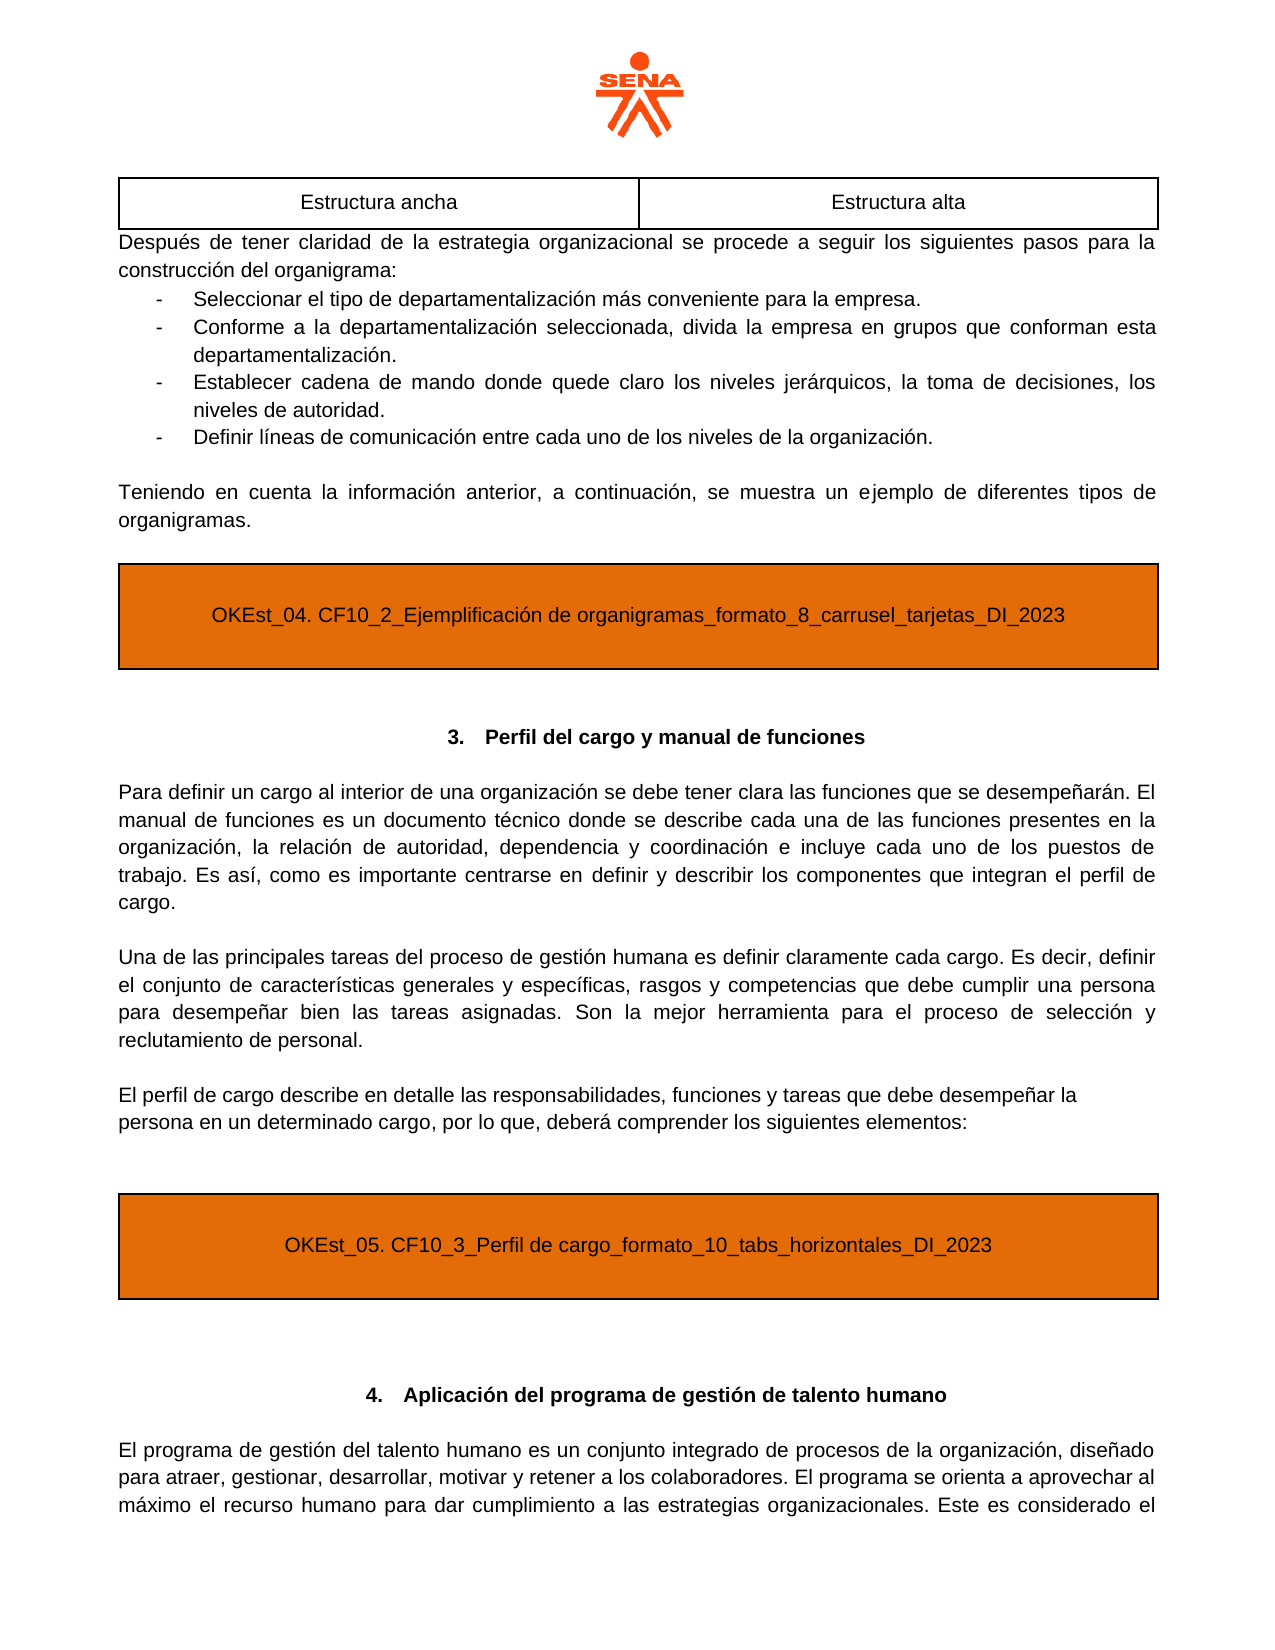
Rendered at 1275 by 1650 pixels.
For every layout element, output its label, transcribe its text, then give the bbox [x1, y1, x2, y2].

list Perfil del cargo y manual de funciones [156, 725, 1157, 749]
text Teniendo en cuenta la información anterior, a continuación, se muestra un ejemplo de diferentes tipos de organigramas. [118, 480, 1157, 532]
table_header OKEst_04. CF10_2_Ejemplificación de organigramas_formato_8_carrusel_tarjetas_DI_2023 [120, 565, 1157, 668]
text El perfil de cargo describe en detalle las responsabilidades, funciones y tareas que debe desempeñar la persona en un determinado cargo, por lo que, deberá comprender los siguientes elementos: [118, 1083, 1157, 1134]
text Para definir un cargo al interior de una organización se debe tener clara las funciones que se desempeñarán. El manual de funciones es un documento técnico donde se describe cada una de las funciones presentes en la organización, la relación de autoridad, dependencia y coordinación e incluye cada uno de los puestos de trabajo. Es así, como es importante centrarse en definir y describir los componentes que integran el perfil de cargo. [118, 780, 1157, 914]
text Una de las principales tareas del proceso de gestión humana es definir claramente cada cargo. Es decir, definir el conjunto de características generales y específicas, rasgos y competencias que debe cumplir una persona para desempeñar bien las tareas asignadas. Son la mejor herramienta para el proceso de selección y reclutamiento de personal. [118, 945, 1157, 1052]
table_header Estructura ancha [120, 179, 638, 228]
table_header Estructura alta [640, 179, 1157, 228]
text Después de tener claridad de la estrategia organizacional se procede a seguir los siguientes pasos para la construcción del organigrama: [118, 230, 1157, 281]
list Conforme a la departamentalización seleccionada, divida la empresa en grupos que conforman esta departamentalización. [156, 315, 1157, 367]
picture [585, 48, 690, 142]
list Definir líneas de comunicación entre cada uno de los niveles de la organización. [156, 425, 1157, 449]
list Aplicación del programa de gestión de talento humano [156, 1383, 1157, 1407]
list Seleccionar el tipo de departamentalización más conveniente para la empresa. [156, 285, 1157, 311]
table_header OKEst_05. CF10_3_Perfil de cargo_formato_10_tabs_horizontales_DI_2023 [120, 1195, 1157, 1298]
list Establecer cadena de mando donde quede claro los niveles jerárquicos, la toma de decisiones, los niveles de autoridad. [156, 370, 1157, 422]
